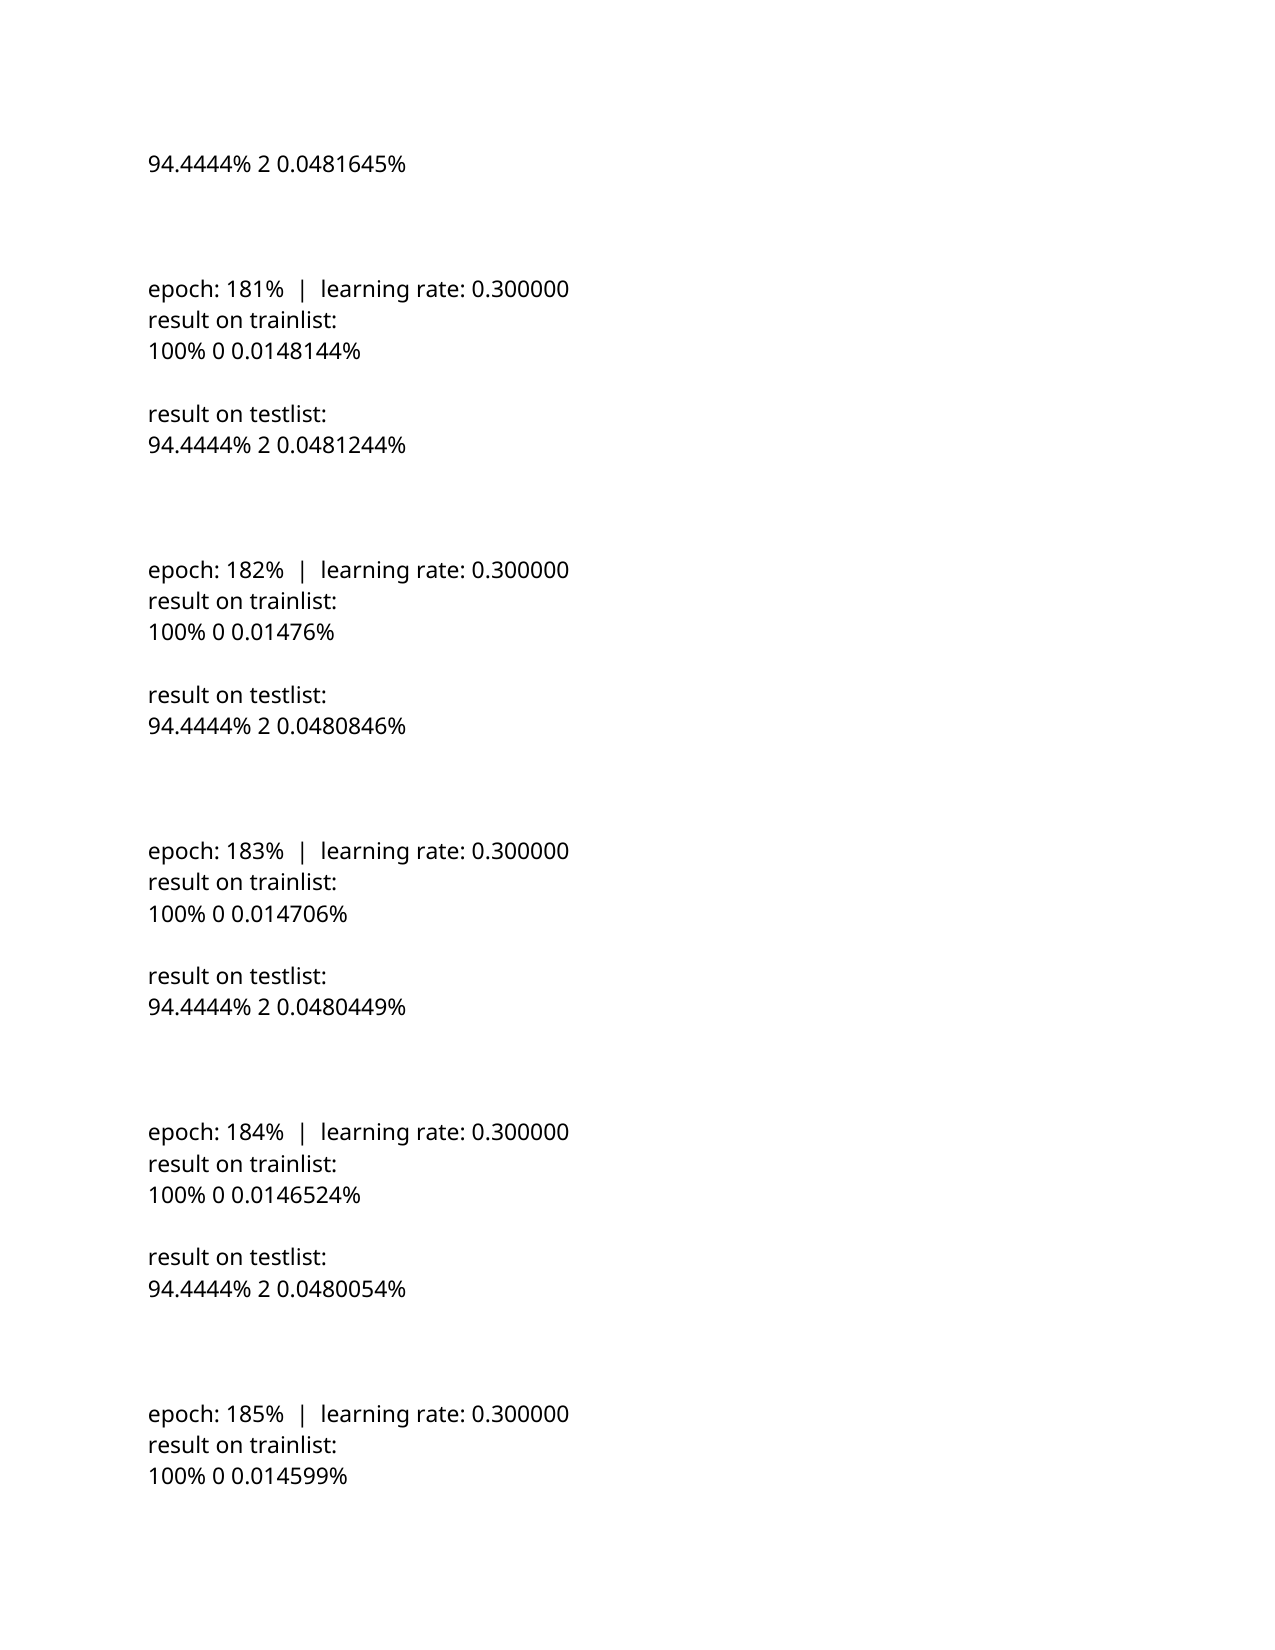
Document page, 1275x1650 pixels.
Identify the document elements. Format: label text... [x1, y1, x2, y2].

text result on trainlist: [148, 304, 1127, 335]
text 100% 0 0.01476% [148, 616, 1127, 648]
text epoch: 184% | learning rate: 0.300000 [148, 1116, 1127, 1148]
text result on trainlist: [148, 1148, 1127, 1179]
text 100% 0 0.0146524% [148, 1179, 1127, 1210]
text epoch: 183% | learning rate: 0.300000 [148, 835, 1127, 866]
text 94.4444% 2 0.0480054% [148, 1273, 1127, 1304]
text result on trainlist: [148, 1429, 1127, 1460]
text result on testlist: [148, 679, 1127, 710]
text epoch: 182% | learning rate: 0.300000 [148, 554, 1127, 585]
text result on testlist: [148, 398, 1127, 429]
text epoch: 185% | learning rate: 0.300000 [148, 1398, 1127, 1429]
text 100% 0 0.014599% [148, 1460, 1127, 1491]
text 94.4444% 2 0.0481244% [148, 429, 1127, 460]
text result on trainlist: [148, 866, 1127, 898]
text 94.4444% 2 0.0480449% [148, 991, 1127, 1023]
text result on trainlist: [148, 585, 1127, 616]
text 100% 0 0.0148144% [148, 335, 1127, 366]
text 94.4444% 2 0.0480846% [148, 710, 1127, 741]
text epoch: 181% | learning rate: 0.300000 [148, 273, 1127, 304]
text result on testlist: [148, 960, 1127, 991]
text result on testlist: [148, 1241, 1127, 1273]
text 100% 0 0.014706% [148, 898, 1127, 929]
text 94.4444% 2 0.0481645% [148, 148, 1127, 179]
